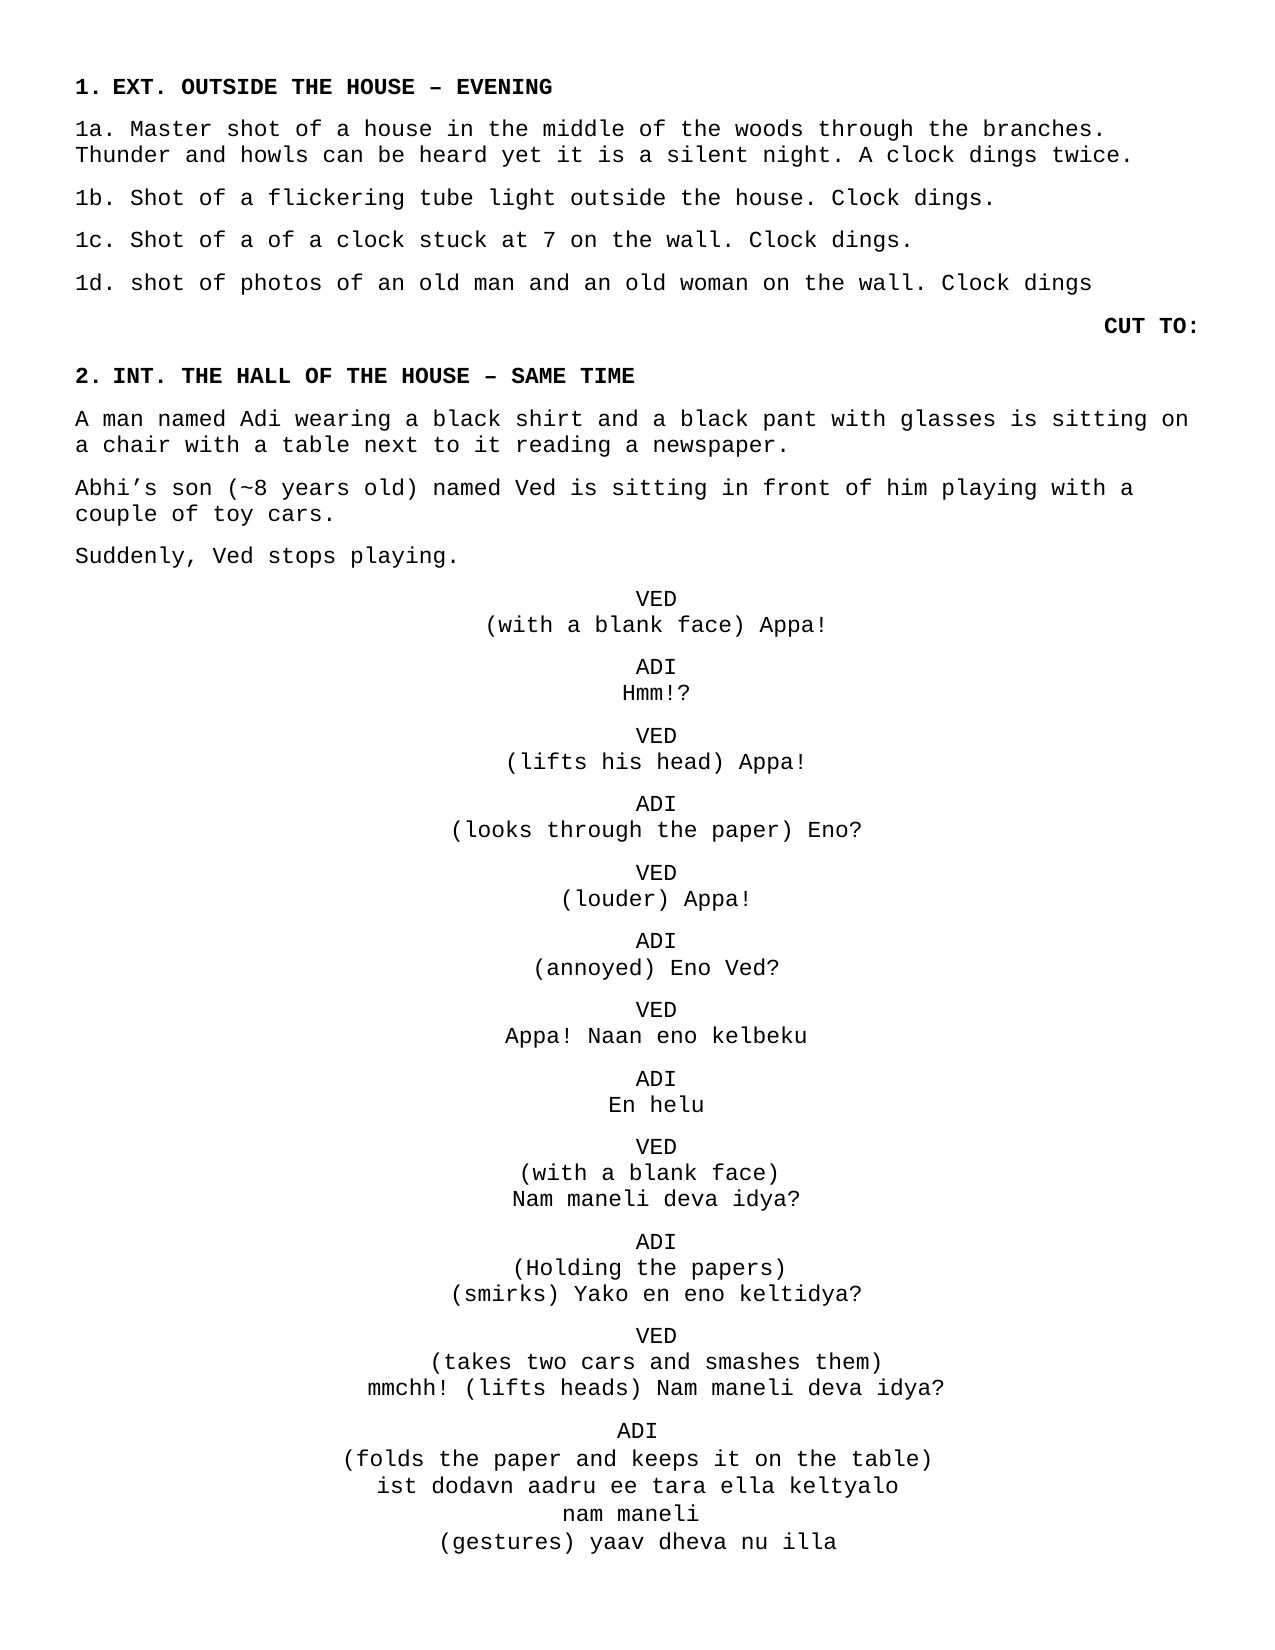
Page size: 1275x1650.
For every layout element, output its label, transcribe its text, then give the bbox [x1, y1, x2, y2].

text Suddenly, Ved stops playing. [75, 544, 1200, 571]
text 1b. Shot of a flickering tube light outside the house. Clock dings. [75, 186, 1200, 212]
text VED (lifts his head) Appa! [112, 724, 1200, 776]
text VED Appa! Naan eno kelbeku [112, 998, 1200, 1050]
text 1c. Shot of a of a clock stuck at 7 on the wall. Clock dings. [75, 229, 1200, 255]
list INT. THE HALL OF THE HOUSE – SAME TIME [75, 365, 1200, 391]
text Abhi’s son (~8 years old) named Ved is sitting in front of him playing with a couple of toy cars. [75, 476, 1200, 528]
text CUT TO: [112, 314, 1200, 340]
text ADI Hmm!? [112, 656, 1200, 708]
text ADI (looks through the paper) Eno? [112, 793, 1200, 845]
text VED (louder) Appa! [112, 861, 1200, 913]
text 1d. shot of photos of an old man and an old woman on the wall. Clock dings [75, 271, 1200, 297]
text ADI (annoyed) Eno Ved? [112, 930, 1200, 982]
text VED (with a blank face) Nam maneli deva idya? [112, 1136, 1200, 1213]
text ADI (folds the paper and keeps it on the table) ist dodavn aadru ee tara ella keltyalo nam maneli (gestures) yaav dheva nu illa [75, 1419, 1200, 1557]
list EXT. OUTSIDE THE HOUSE – EVENING [75, 75, 1200, 101]
text 1a. Master shot of a house in the middle of the woods through the branches. Thunder and howls can be heard yet it is a silent night. A clock dings twice. [75, 118, 1200, 169]
text A man named Adi wearing a black shirt and a black pant with glasses is sitting on a chair with a table next to it reading a newspaper. [75, 407, 1200, 459]
text VED (with a blank face) Appa! [112, 587, 1200, 639]
text ADI En helu [112, 1067, 1200, 1119]
text ADI (Holding the papers) (smirks) Yako en eno keltidya? [112, 1230, 1200, 1308]
text VED (takes two cars and smashes them) mmchh! (lifts heads) Nam maneli deva idya? [112, 1324, 1200, 1402]
